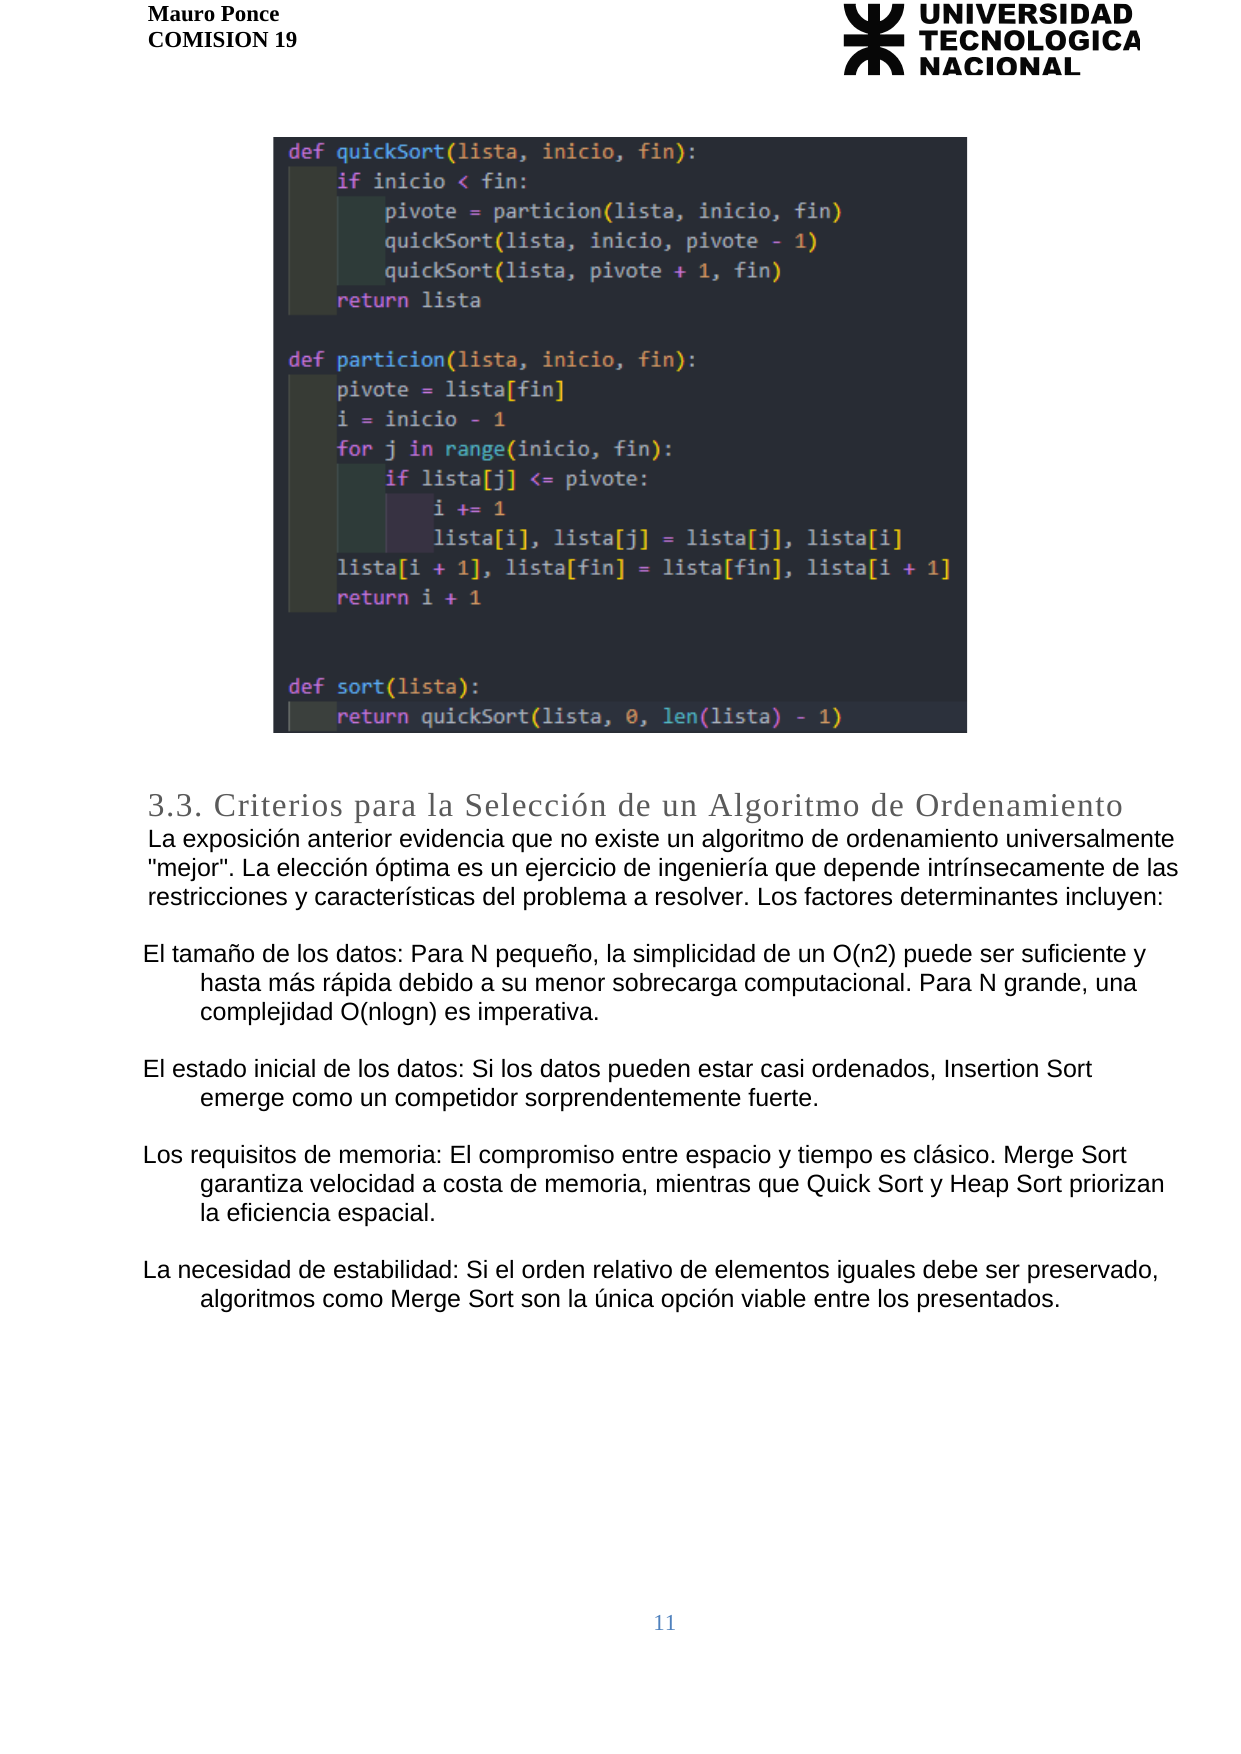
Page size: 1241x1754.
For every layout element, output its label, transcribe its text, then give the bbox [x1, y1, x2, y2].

text La necesidad de estabilidad: Si el orden relativo de elementos iguales debe ser preservado, algoritmos como Merge Sort son la única opción viable entre los presentados. [143, 1255, 1181, 1313]
text Los requisitos de memoria: El compromiso entre espacio y tiempo es clásico. Merge Sort garantiza velocidad a costa de memoria, mientras que Quick Sort y Heap Sort priorizan la eficiencia espacial. [143, 1140, 1181, 1227]
picture [273, 137, 968, 733]
text 3.3. Criterios para la Selección de un Algoritmo de Ordenamiento [148, 786, 1181, 824]
picture [839, 0, 1140, 76]
text La exposición anterior evidencia que no existe un algoritmo de ordenamiento universalmente "mejor". La elección óptima es un ejercicio de ingeniería que depende intrínsecamente de las restricciones y características del problema a resolver. Los factores determinantes incluyen: [148, 824, 1181, 910]
text El estado inicial de los datos: Si los datos pueden estar casi ordenados, Insertion Sort emerge como un competidor sorprendentemente fuerte. [143, 1054, 1181, 1112]
text El tamaño de los datos: Para N pequeño, la simplicidad de un O(n2) puede ser suficiente y hasta más rápida debido a su menor sobrecarga computacional. Para N grande, una complejidad O(nlogn) es imperativa. [143, 939, 1181, 1025]
